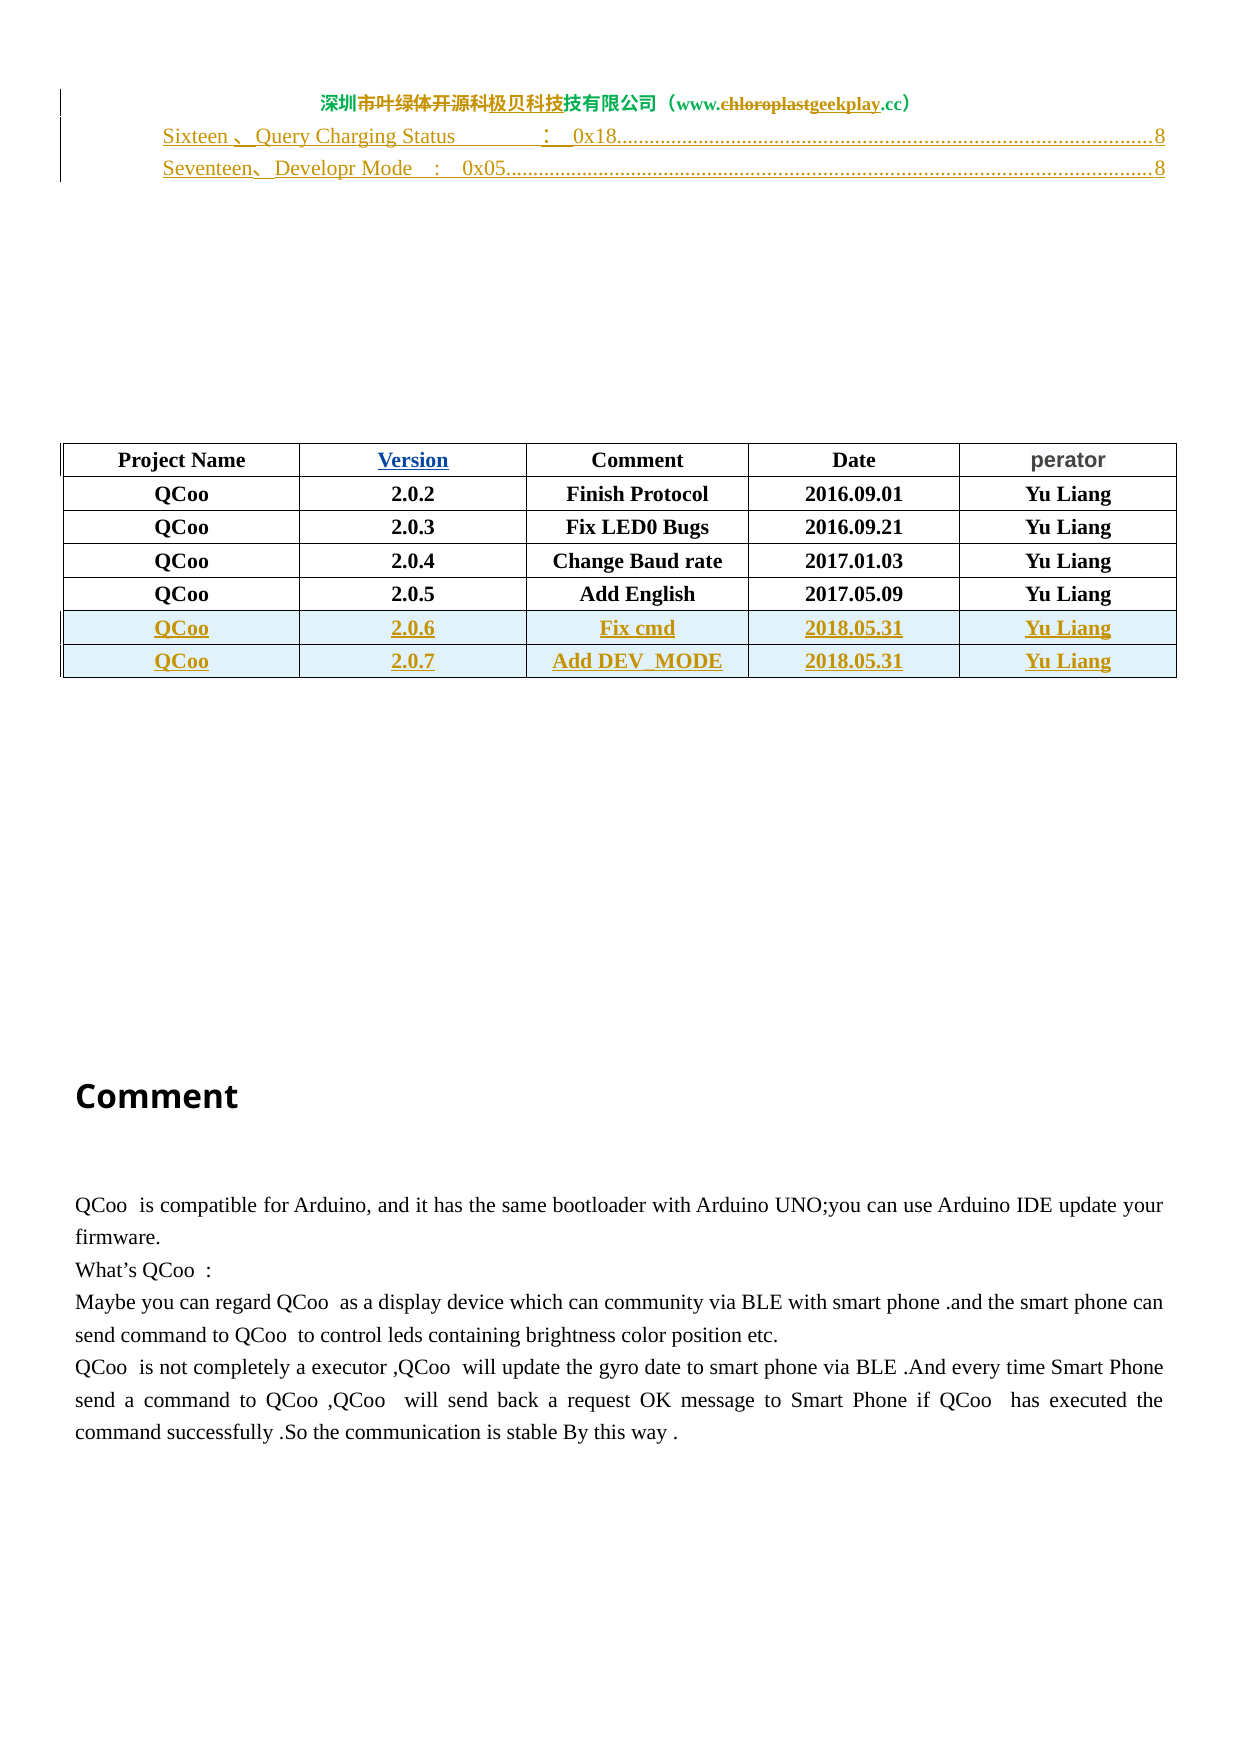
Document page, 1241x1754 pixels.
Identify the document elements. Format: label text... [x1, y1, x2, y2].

table_cell QCoo [64, 578, 299, 610]
table_cell Add English [527, 578, 748, 610]
table_cell Finish Protocol [527, 477, 748, 509]
subtitle Comment [75, 1063, 1165, 1128]
table_cell Yu Liang [960, 477, 1176, 509]
table_cell 2.0.4 [300, 544, 526, 577]
table_header perator [960, 444, 1176, 476]
table_cell 2017.01.03 [749, 544, 959, 577]
text QCoo is compatible for Arduino, and it has the same bootloader with Arduino UNO;you can use Arduino IDE update your firmware. [75, 1188, 1165, 1253]
table_cell Change Baud rate [527, 544, 748, 577]
table_cell 2.0.3 [300, 511, 526, 543]
table_header Date [749, 444, 959, 476]
table_cell 2.0.5 [300, 578, 526, 610]
text QCoo is not completely a executor ,QCoo will update the gyro date to smart phone via BLE .And every time Smart Phone send a command to QCoo ,QCoo will send back a request OK message to Smart Phone if QCoo has executed the command successfully .So the communication is stable By this way . [75, 1351, 1165, 1448]
table_cell QCoo [64, 511, 299, 543]
text Maybe you can regard QCoo as a display device which can community via BLE with smart phone .and the smart phone can send command to QCoo to control leds containing brightness color position etc. [75, 1286, 1165, 1351]
table_header Comment [527, 444, 748, 476]
table_cell Fix LED0 Bugs [527, 511, 748, 543]
table_header [300, 444, 526, 476]
table_cell 2.0.2 [300, 477, 526, 509]
table_cell 2016.09.21 [749, 511, 959, 543]
table_cell QCoo [64, 477, 299, 509]
table_cell QCoo [64, 544, 299, 577]
table_header Project Name [64, 444, 299, 476]
table_cell Yu Liang [960, 511, 1176, 543]
table_cell 2016.09.01 [749, 477, 959, 509]
table_cell 2017.05.09 [749, 578, 959, 610]
table_cell Yu Liang [960, 544, 1176, 577]
table_cell Yu Liang [960, 578, 1176, 610]
text What’s QCoo : [75, 1253, 1165, 1286]
